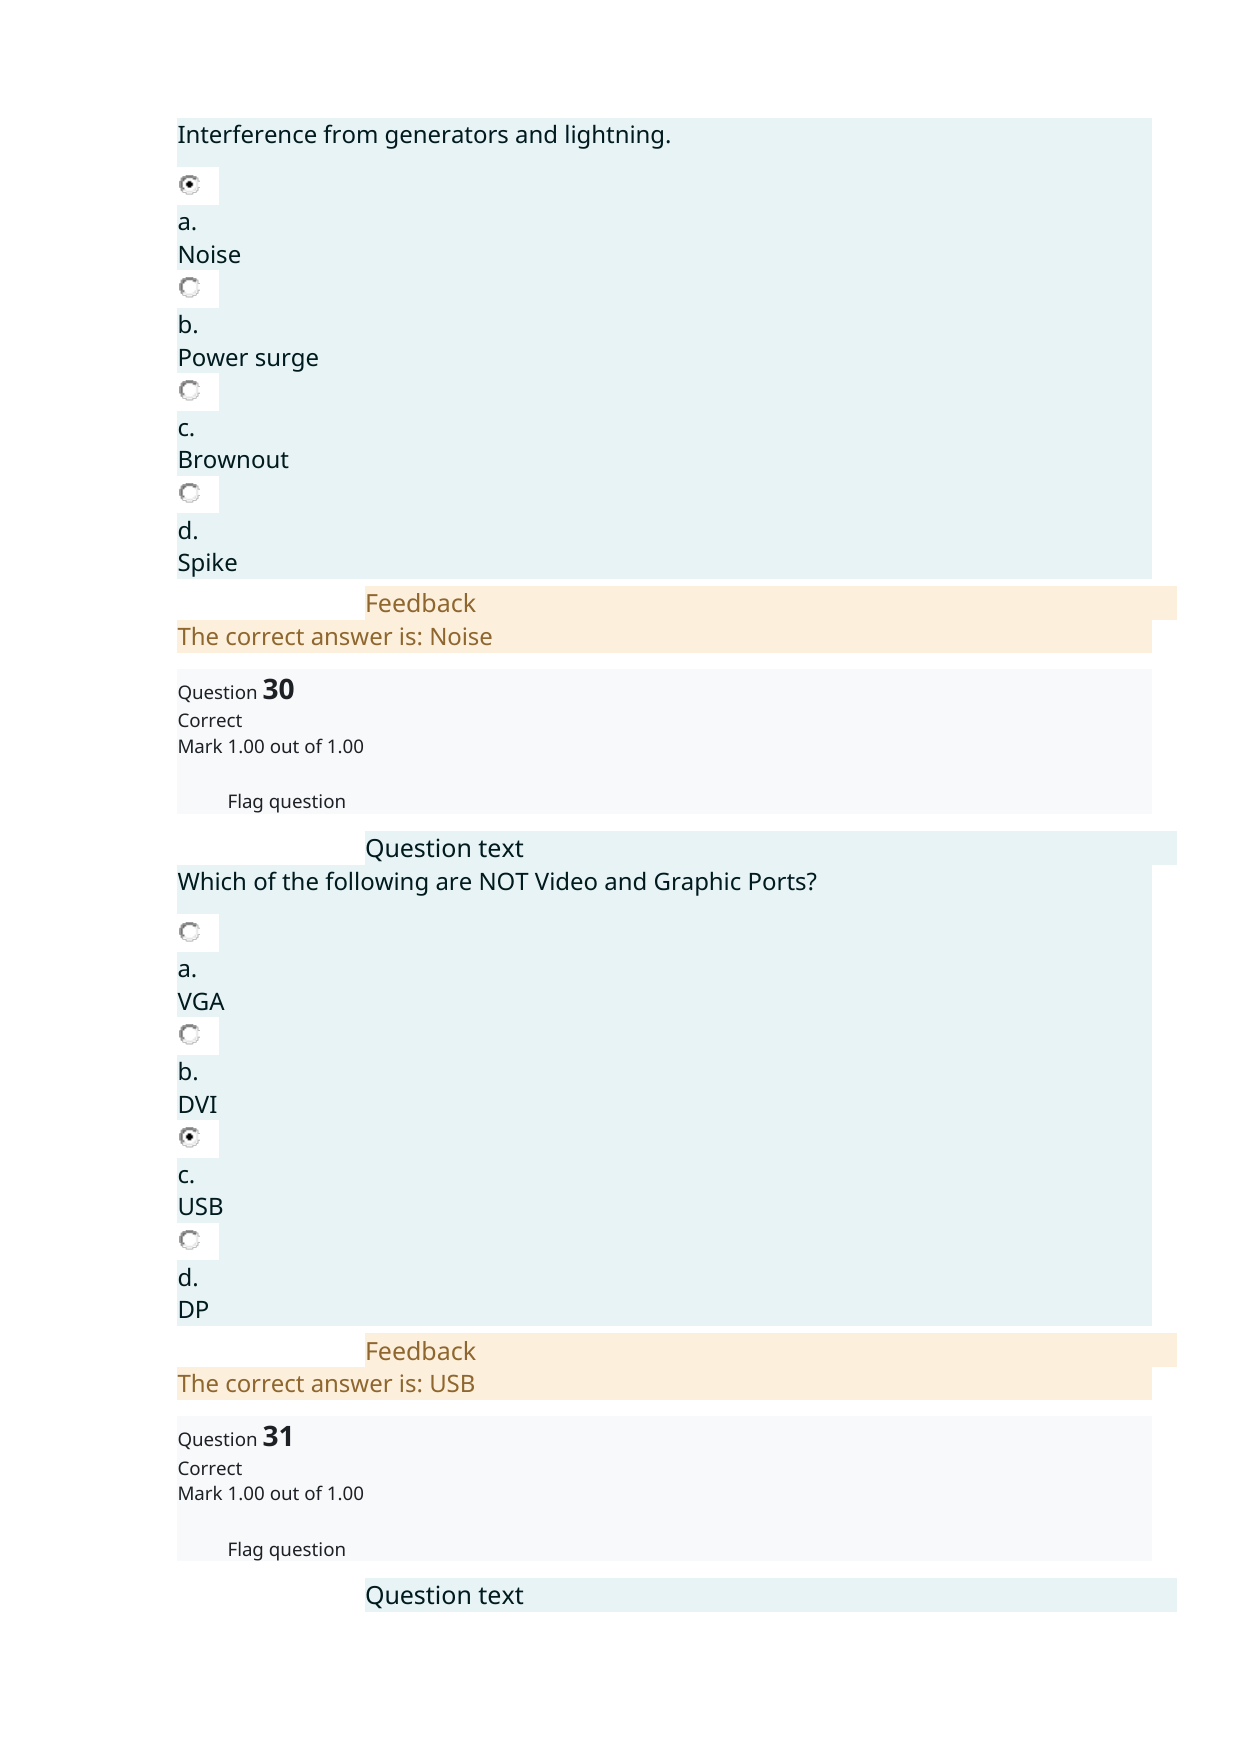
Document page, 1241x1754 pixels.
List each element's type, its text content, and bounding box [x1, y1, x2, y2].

text VGA [177, 984, 1152, 1017]
text b. [177, 1055, 1152, 1087]
text Spike [177, 546, 1152, 579]
text Mark 1.00 out of 1.00 [177, 733, 1152, 759]
text USB [177, 1190, 1152, 1223]
text Feedback [365, 1333, 1177, 1367]
text Mark 1.00 out of 1.00 [177, 1480, 1152, 1506]
text Question 31 [177, 1416, 1152, 1455]
text Correct [177, 708, 1152, 733]
text Power surge [177, 340, 1152, 373]
text Which of the following are NOT Video and Graphic Ports? [177, 865, 1152, 898]
text c. [177, 1158, 1152, 1190]
text a. [177, 205, 1152, 238]
text Question 30 [177, 669, 1152, 708]
text The correct answer is: Noise [177, 620, 1152, 653]
text Feedback [365, 586, 1177, 620]
text Question text [365, 1578, 1177, 1612]
text DP [177, 1293, 1152, 1326]
text Flag question [177, 759, 1152, 814]
text d. [177, 1260, 1152, 1293]
text Interference from generators and lightning. [177, 118, 1152, 151]
text DVI [177, 1087, 1152, 1120]
text Noise [177, 238, 1152, 270]
text Flag question [177, 1506, 1152, 1561]
text Brownout [177, 443, 1152, 476]
text The correct answer is: USB [177, 1367, 1152, 1400]
text b. [177, 308, 1152, 340]
text d. [177, 513, 1152, 546]
text c. [177, 411, 1152, 443]
text Question text [365, 831, 1177, 865]
text a. [177, 952, 1152, 984]
text Correct [177, 1455, 1152, 1480]
